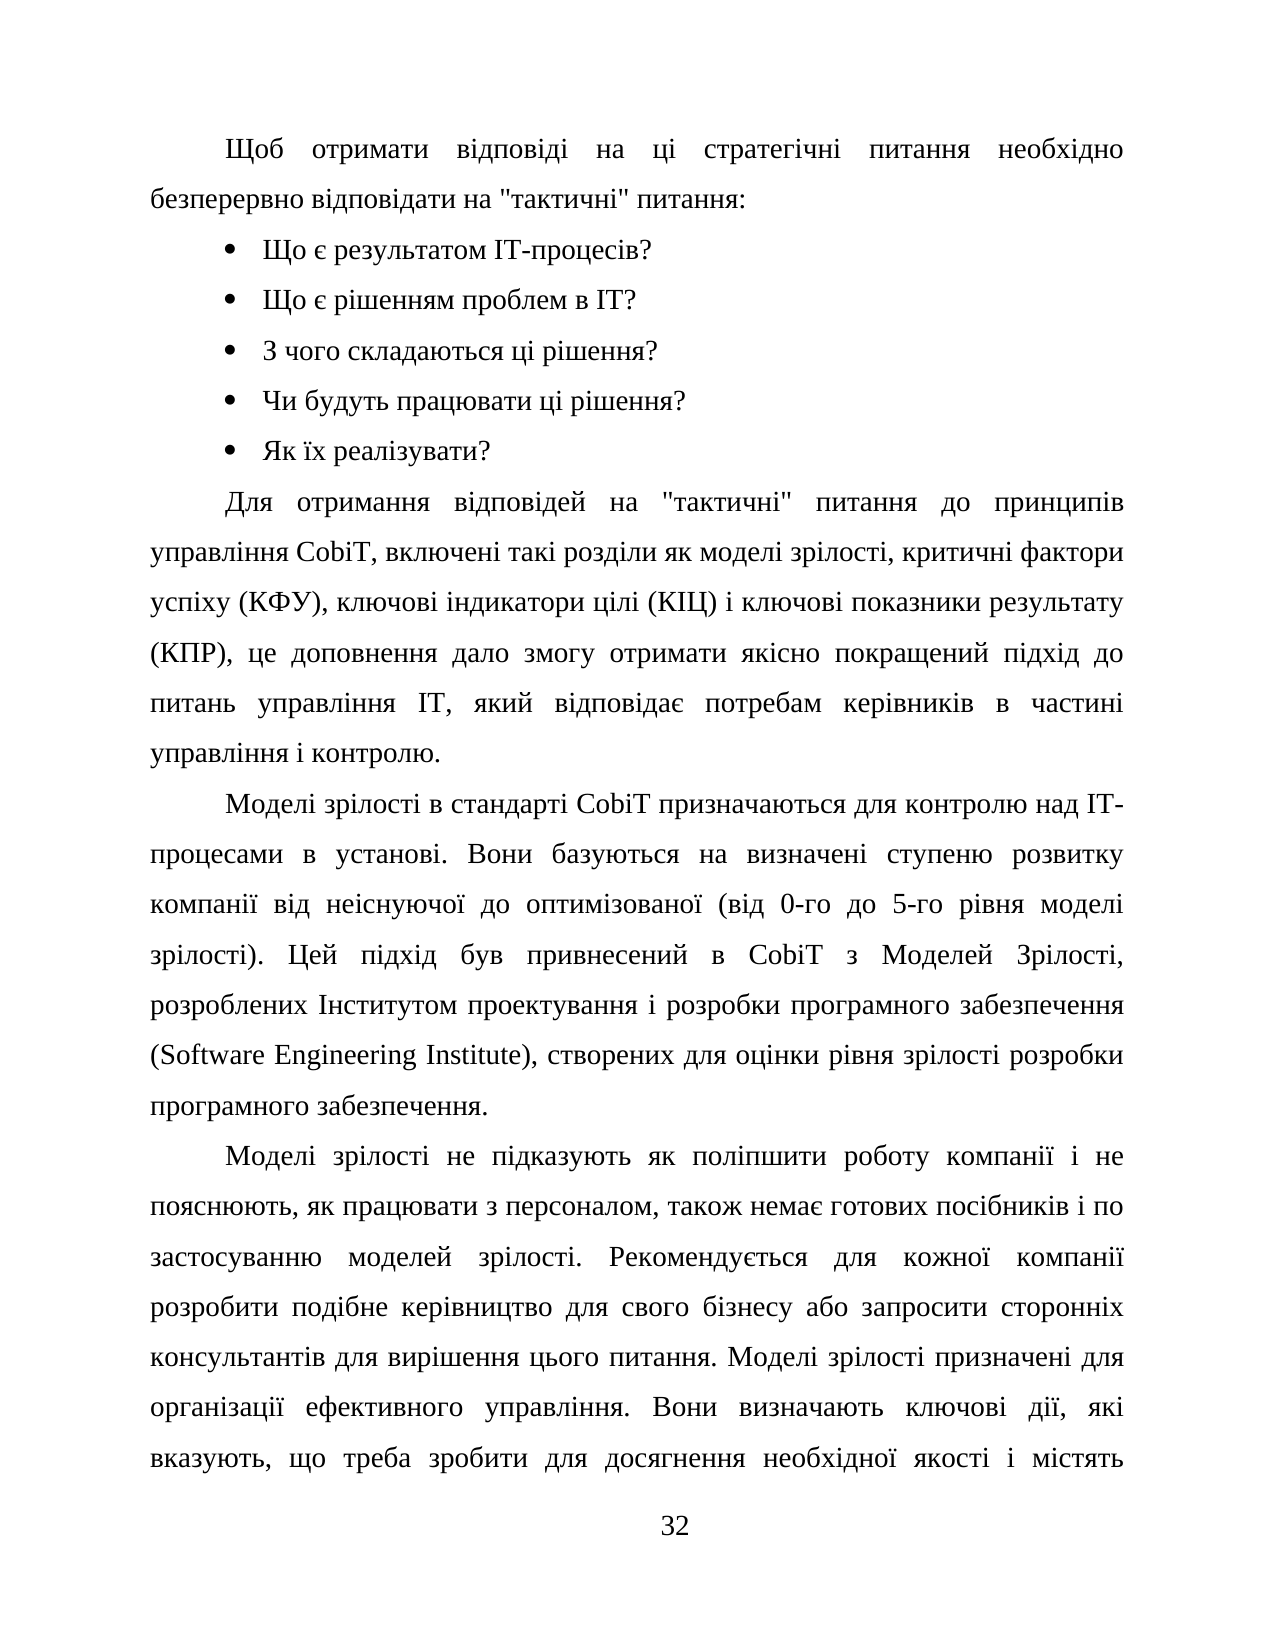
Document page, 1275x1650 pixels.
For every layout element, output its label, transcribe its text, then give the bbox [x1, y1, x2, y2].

text Щоб отримати відповіді на ці стратегічні питання необхідно безперервно відповідати на "тактичні" питання: [150, 131, 1125, 215]
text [150, 1138, 1125, 1473]
list З чого складаються ці рішення? [225, 333, 1125, 366]
text Моделі зрілості в стандарті CobiT призначаються для контролю над ІТ-процесами в установі. Вони базуються на визначені ступеню розвитку компанії від неіснуючої до оптимізованої (від 0-го до 5-го рівня моделі зрілості). Цей підхід був привнесений в CobiT з Моделей Зрілості, розроблених Інститутом проектування і розробки програмного забезпечення (Software Engineering Institute), створених для оцінки рівня зрілості розробки програмного забезпечення. [150, 786, 1125, 1121]
list Чи будуть працювати ці рішення? [225, 383, 1125, 417]
list Що є результатом ІТ-процесів? [225, 232, 1125, 266]
list Що є рішенням проблем в ІТ? [225, 282, 1125, 316]
list Як їх реалізувати? [225, 433, 1125, 467]
text Для отримання відповідей на "тактичні" питання до принципів управління CobiT, включені такі розділи як моделі зрілості, критичні фактори успіху (КФУ), ключові індикатори цілі (КІЦ) і ключові показники результату (КПР), це доповнення дало змогу отримати якісно покращений підхід до питань управління ІТ, який відповідає потребам керівників в частині управління і контролю. [150, 484, 1125, 769]
